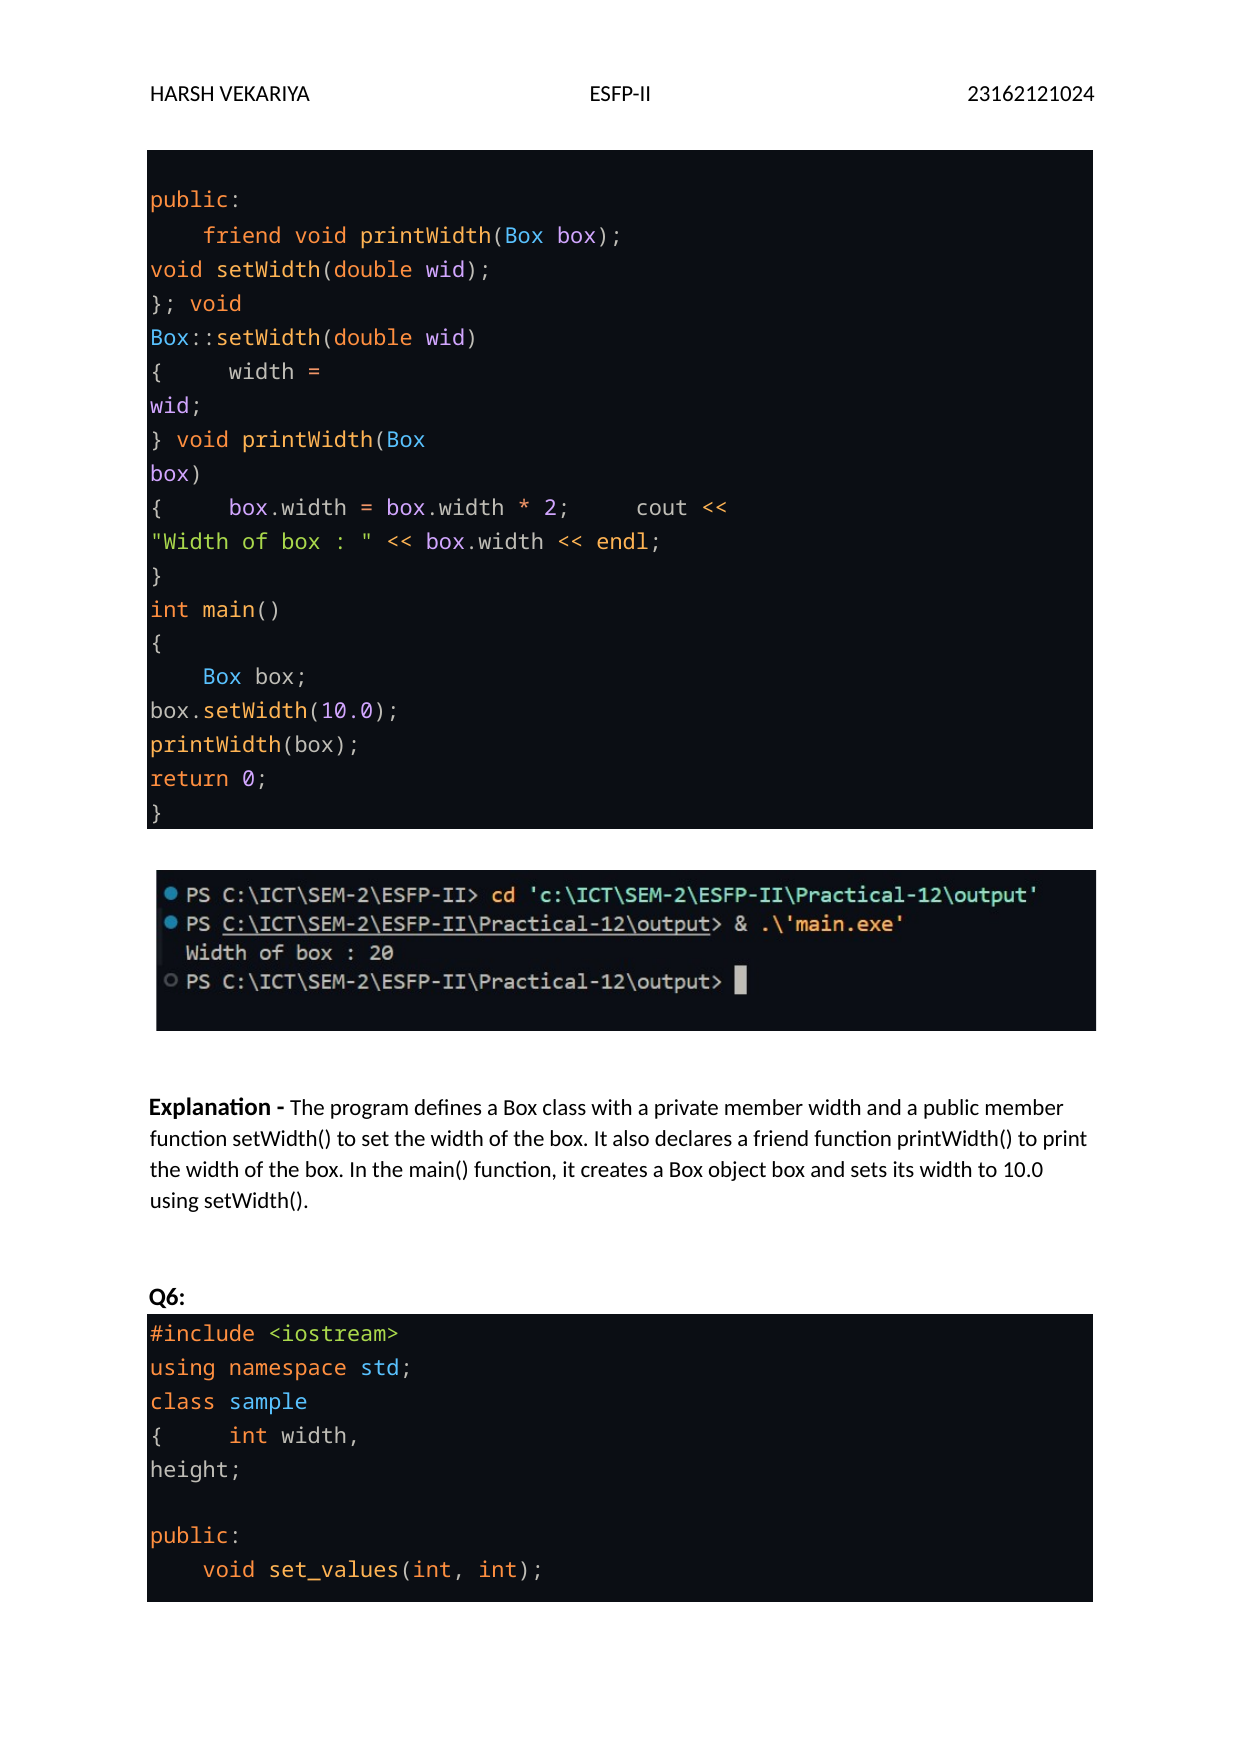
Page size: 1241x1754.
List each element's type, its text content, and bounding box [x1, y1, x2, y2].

table_cell friend void printWidth(Box box); void setWidth(double wid); }; void Box::setWidth(double wid) { width = wid; } void printWidth(Box box) { box.width = box.width * 2; cout << "Width of box : " << box.width << endl; } int main() { Box box; box.setWidth(10.0); printWidth(box); return 0; } [147, 216, 1093, 829]
text Explanation - The program defines a Box class with a private member width and a public member function setWidth() to set the width of the box. It also declares a friend function printWidth() to print the width of the box. In the main() function, it creates a Box object box and sets its width to 10.0 using setWidth(). [148, 1091, 1093, 1214]
text Q6: [148, 1281, 1100, 1312]
picture [156, 870, 1097, 1031]
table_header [147, 1314, 1093, 1602]
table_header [147, 150, 1093, 216]
